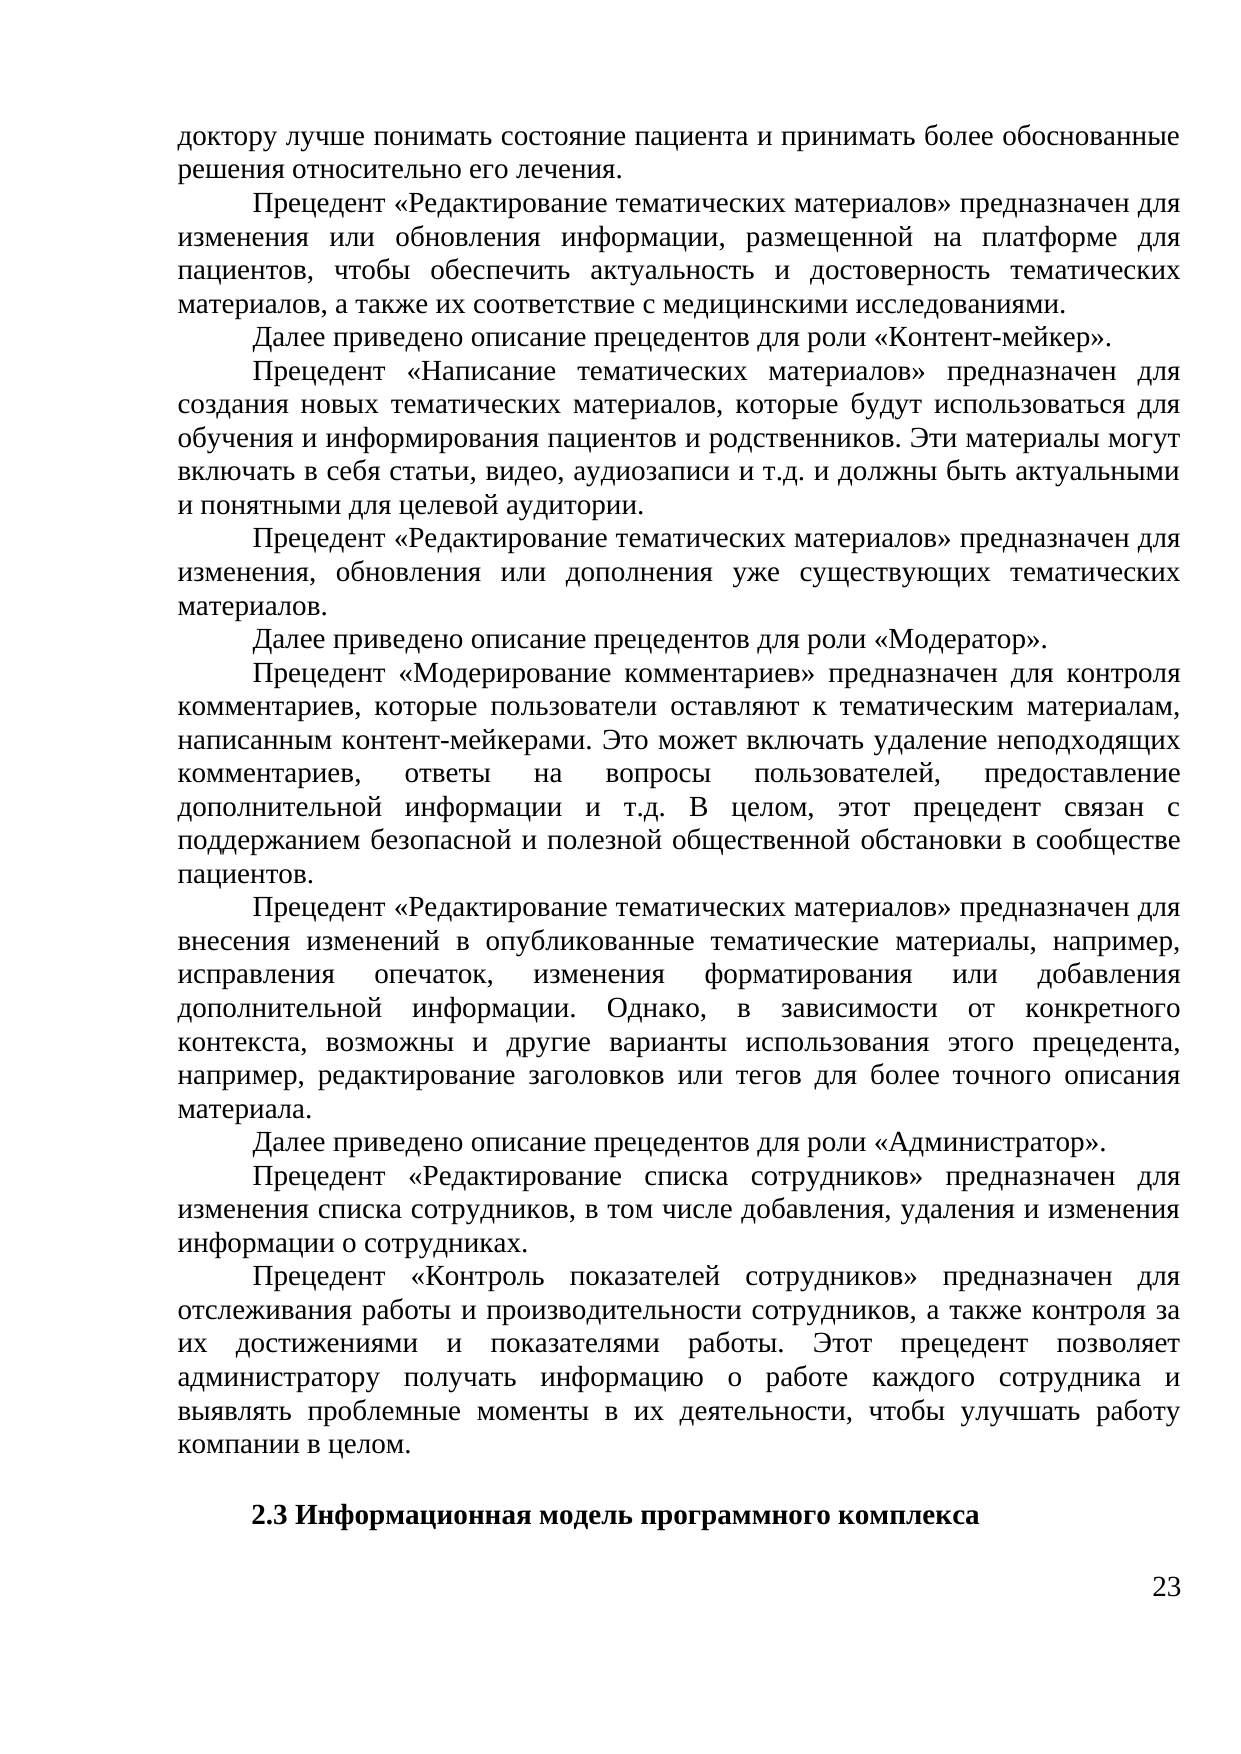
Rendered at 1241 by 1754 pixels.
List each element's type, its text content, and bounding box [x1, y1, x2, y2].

text Информационная модель программного комплекса [251, 1497, 1181, 1531]
text Прецедент «Написание тематических материалов» предназначен для создания новых тематических материалов, которые будут использоваться для обучения и информирования пациентов и родственников. Эти материалы могут включать в себя статьи, видео, аудиозаписи и т.д. и должны быть актуальными и понятными для целевой аудитории. [177, 353, 1181, 521]
text Прецедент «Модерирование комментариев» предназначен для контроля комментариев, которые пользователи оставляют к тематическим материалам, написанным контент-мейкерами. Это может включать удаление неподходящих комментариев, ответы на вопросы пользователей, предоставление дополнительной информации и т.д. В целом, этот прецедент связан с поддержанием безопасной и полезной общественной обстановки в сообществе пациентов. [177, 655, 1181, 889]
text Прецедент «Контроль показателей сотрудников» предназначен для отслеживания работы и производительности сотрудников, а также контроля за их достижениями и показателями работы. Этот прецедент позволяет администратору получать информацию о работе каждого сотрудника и выявлять проблемные моменты в их деятельности, чтобы улучшать работу компании в целом. [177, 1258, 1181, 1460]
text Прецедент «Редактирование тематических материалов» предназначен для изменения или обновления информации, размещенной на платформе для пациентов, чтобы обеспечить актуальность и достоверность тематических материалов, а также их соответствие с медицинскими исследованиями. [177, 185, 1181, 319]
text Прецедент «Редактирование списка сотрудников» предназначен для изменения списка сотрудников, в том числе добавления, удаления и изменения информации о сотрудниках. [177, 1158, 1181, 1258]
text Прецедент «Редактирование тематических материалов» предназначен для внесения изменений в опубликованные тематические материалы, например, исправления опечаток, изменения форматирования или добавления дополнительной информации. Однако, в зависимости от конкретного контекста, возможны и другие варианты использования этого прецедента, например, редактирование заголовков или тегов для более точного описания материала. [177, 889, 1181, 1124]
text Далее приведено описание прецедентов для роли «Администратор». [252, 1124, 1181, 1158]
text Прецедент «Редактирование тематических материалов» предназначен для изменения, обновления или дополнения уже существующих тематических материалов. [177, 521, 1181, 621]
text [177, 118, 1181, 185]
text Далее приведено описание прецедентов для роли «Контент-мейкер». [252, 319, 1181, 353]
text Далее приведено описание прецедентов для роли «Модератор». [252, 621, 1181, 655]
